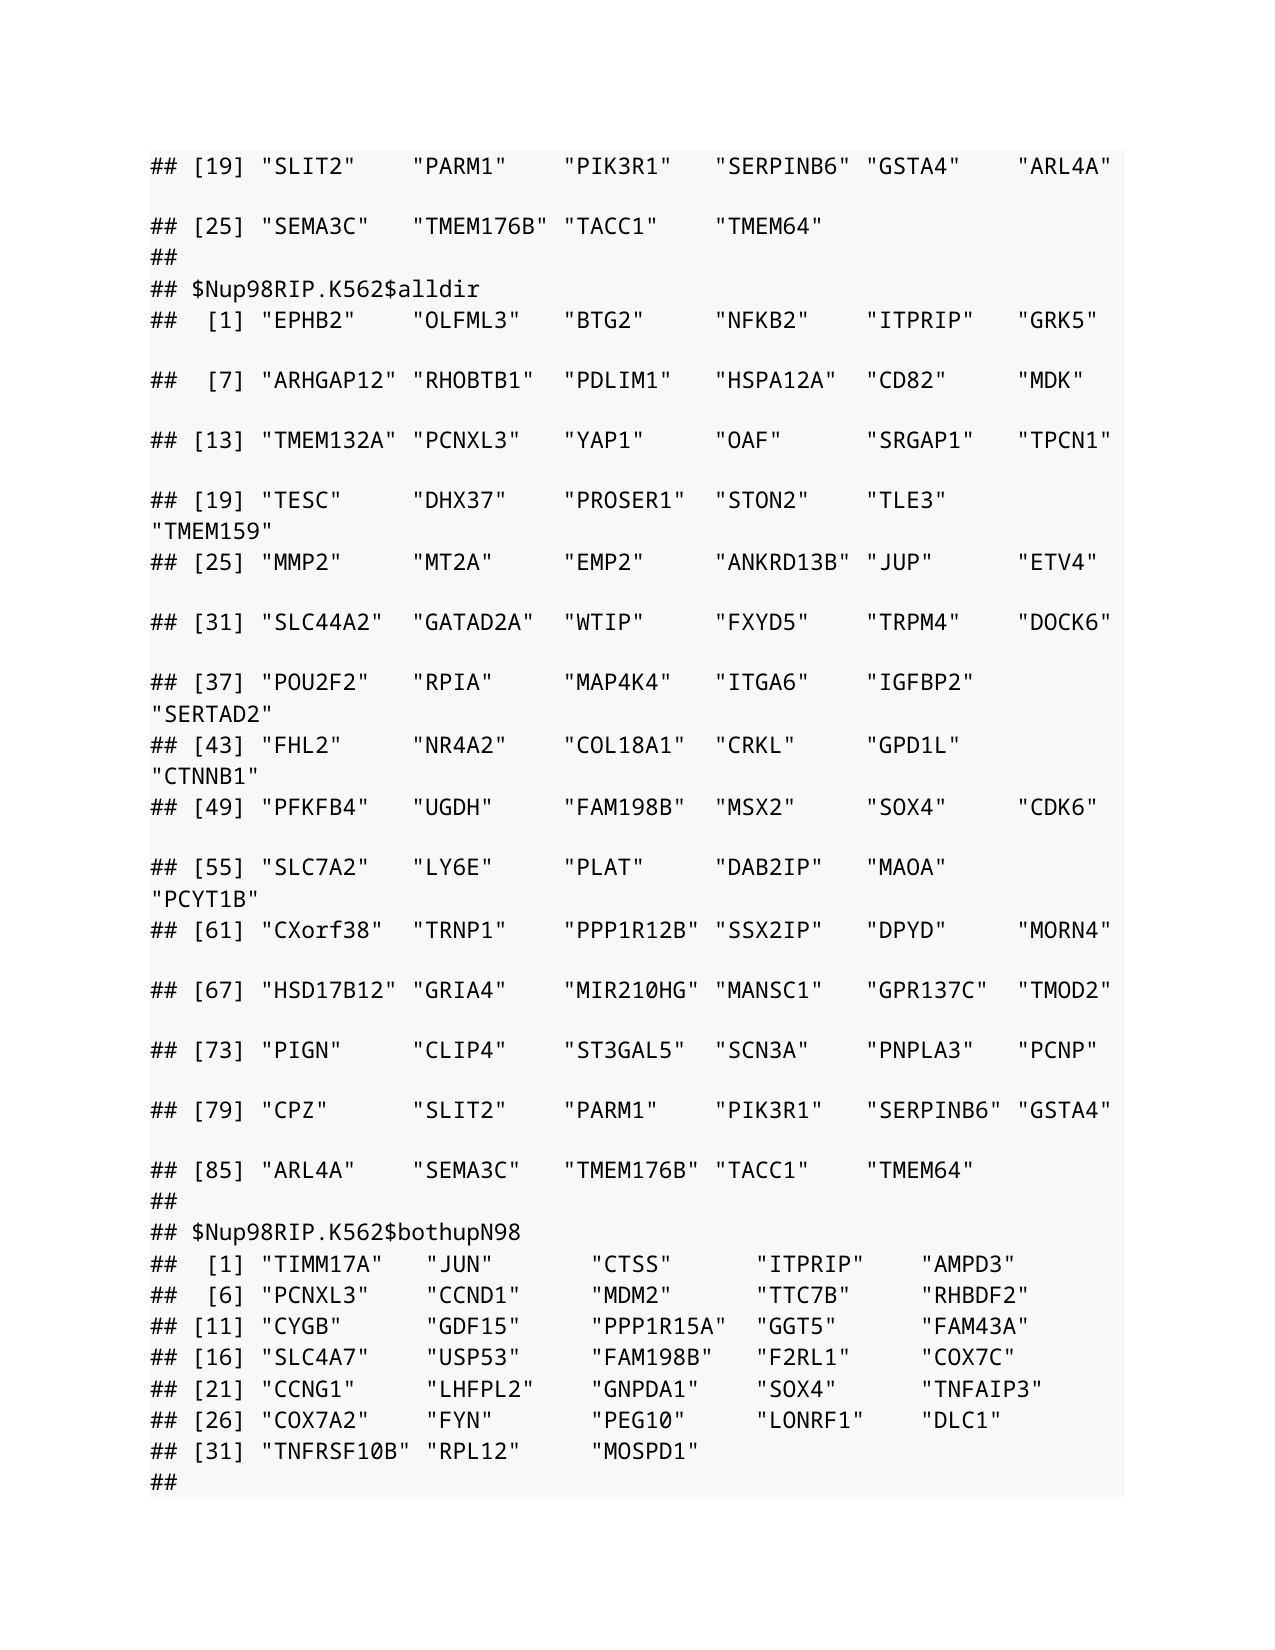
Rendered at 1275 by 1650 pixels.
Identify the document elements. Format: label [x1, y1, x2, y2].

text [150, 150, 1125, 1497]
